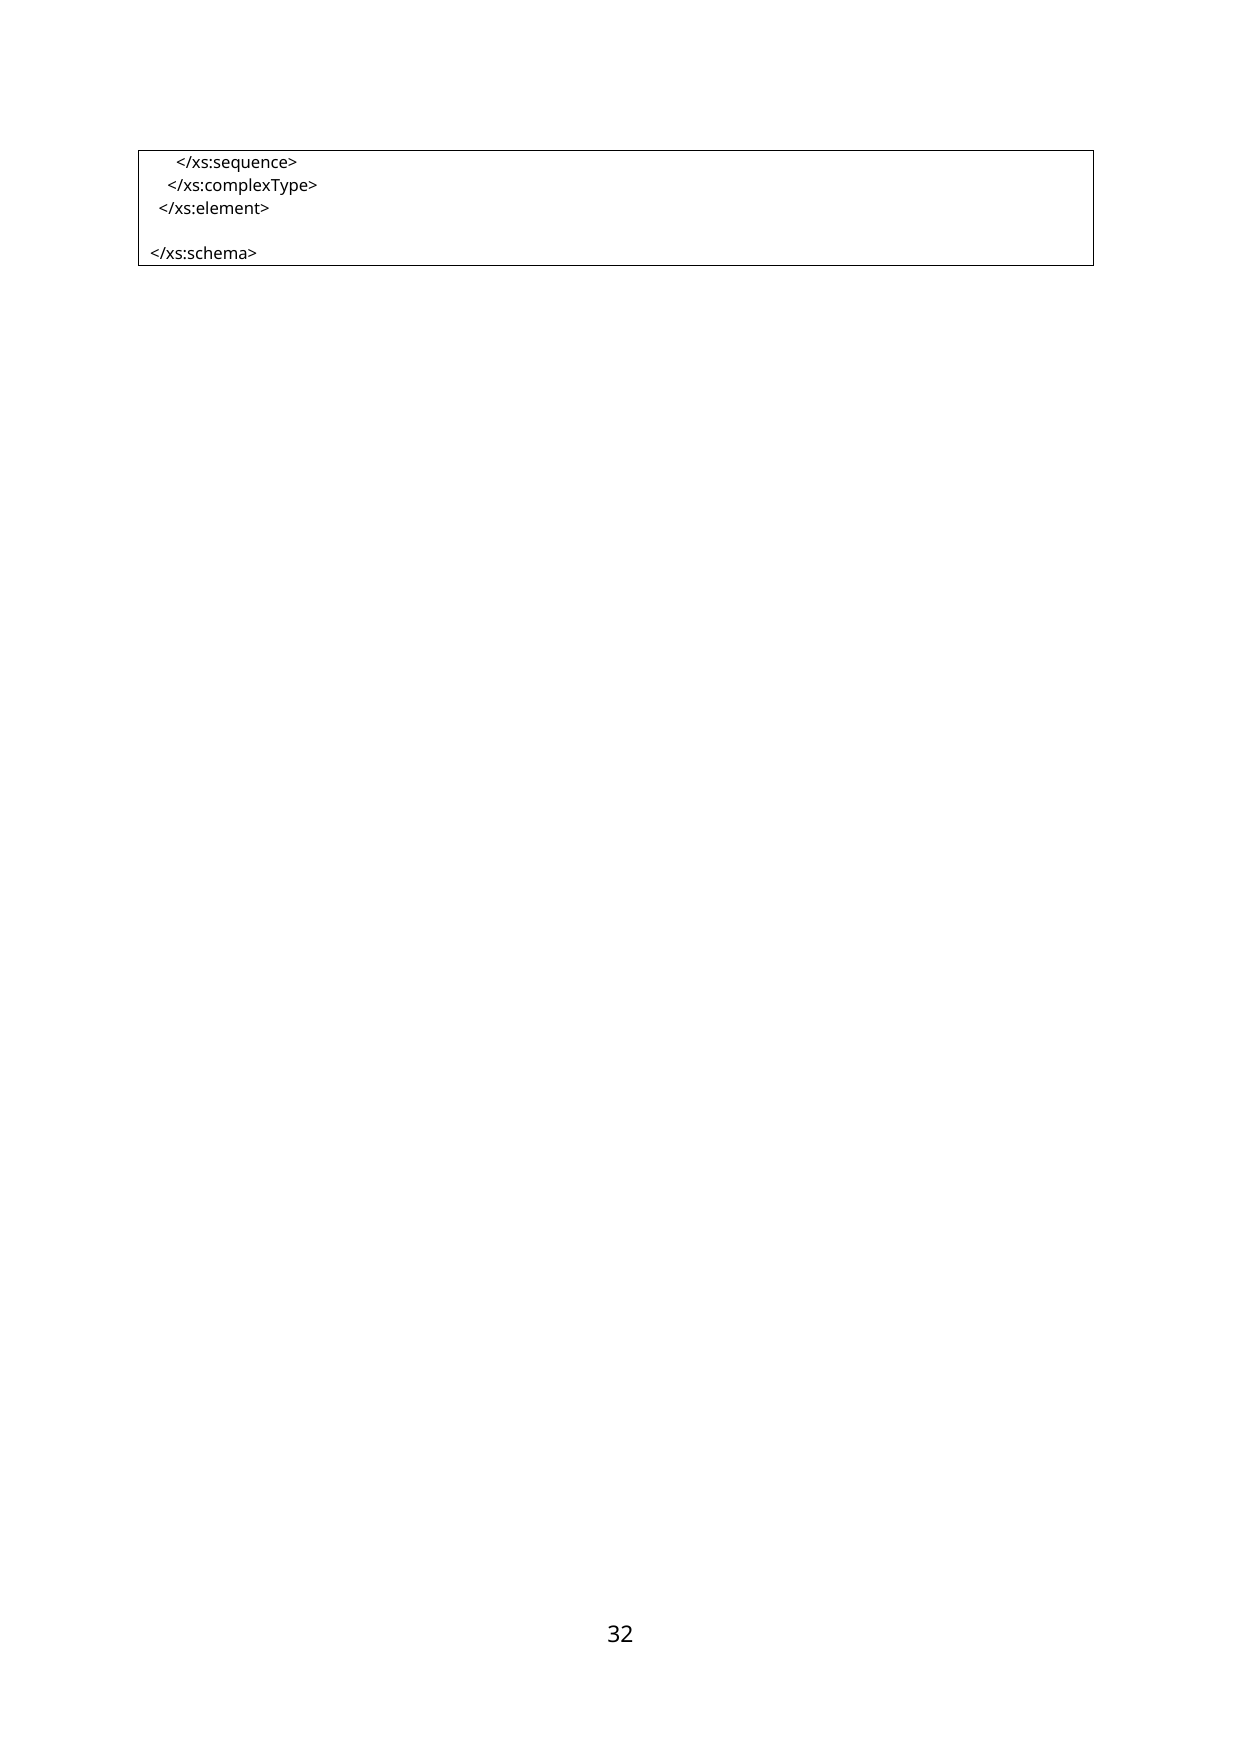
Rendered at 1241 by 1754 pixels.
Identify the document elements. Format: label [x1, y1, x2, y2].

table_header [139, 151, 1093, 264]
